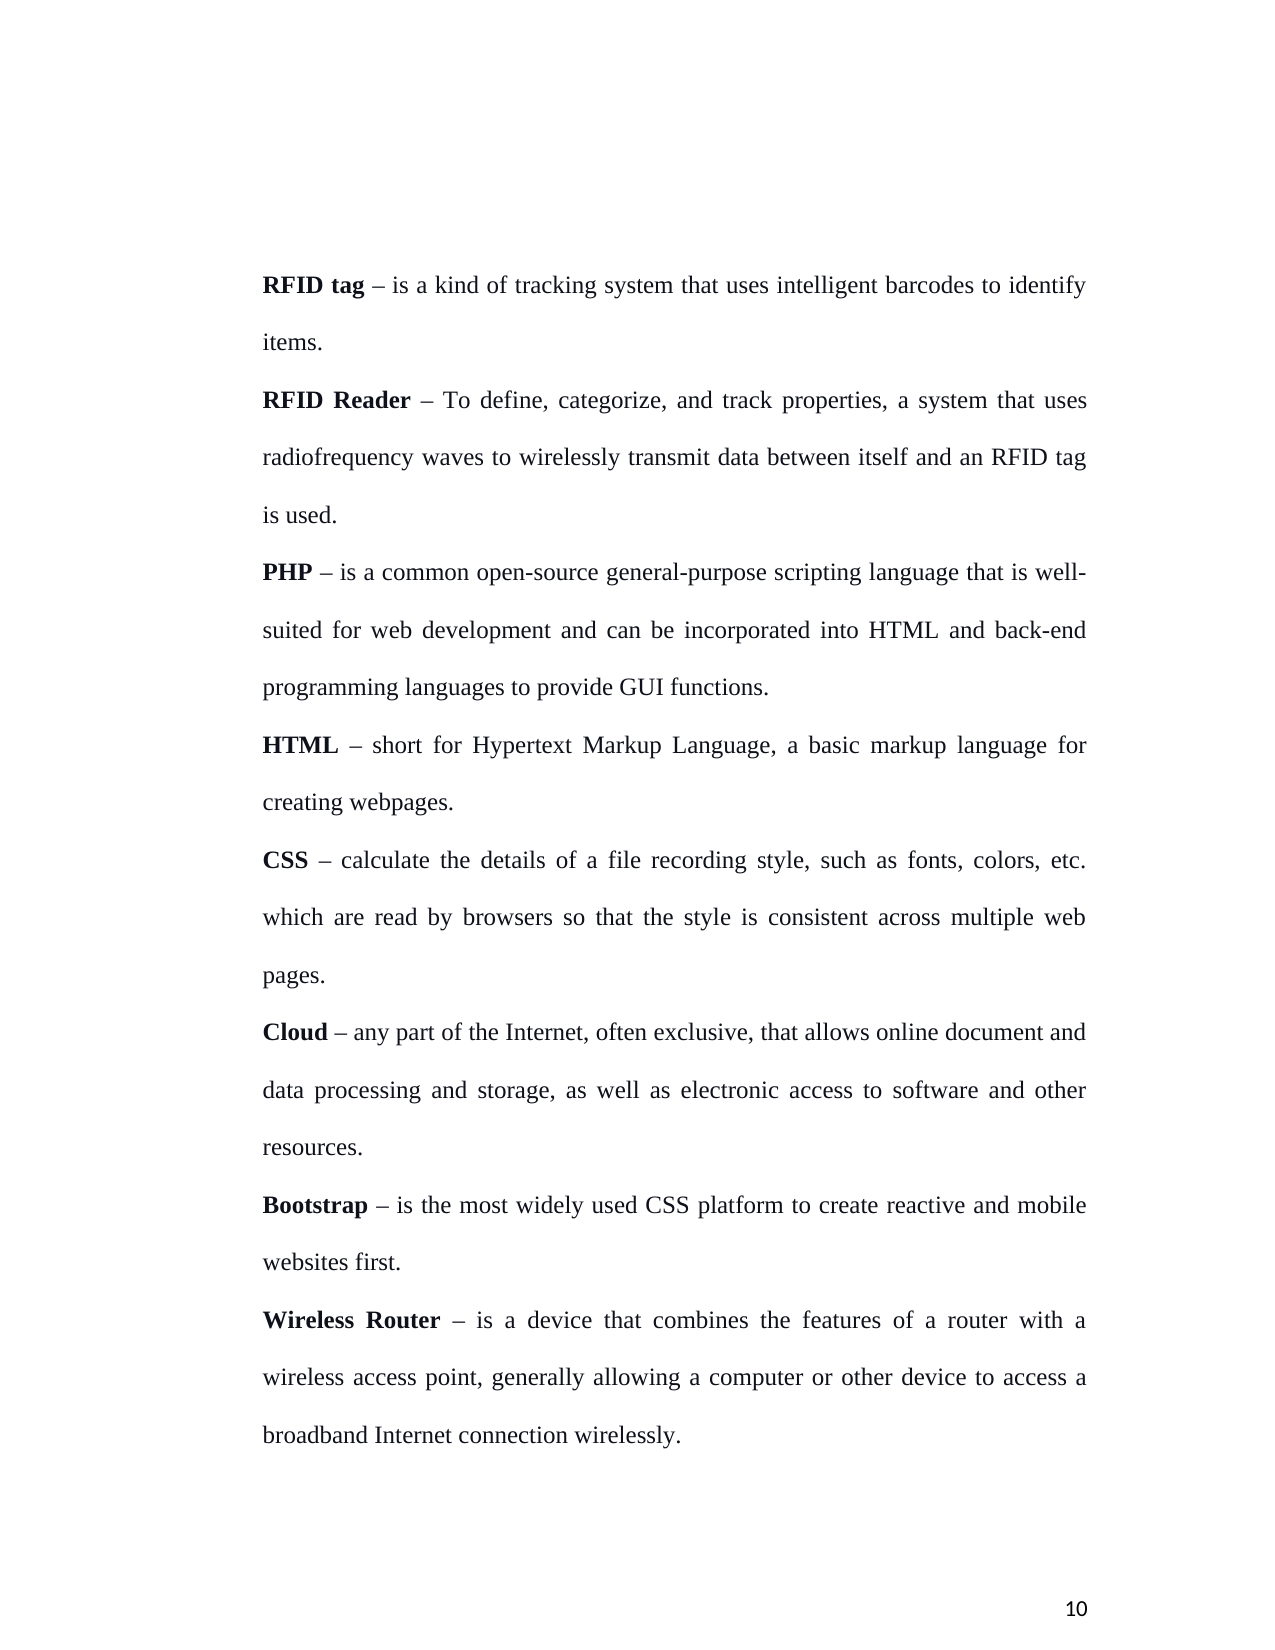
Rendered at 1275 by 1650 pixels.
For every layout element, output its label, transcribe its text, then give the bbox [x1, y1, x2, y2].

text Bootstrap – is the most widely used CSS platform to create reactive and mobile websites first. [262, 1190, 1087, 1276]
text CSS – calculate the details of a file recording style, such as fonts, colors, etc. which are read by browsers so that the style is consistent across multiple web pages. [262, 845, 1087, 989]
text Cloud – any part of the Internet, often exclusive, that allows online document and data processing and storage, as well as electronic access to software and other resources. [262, 1017, 1087, 1161]
text Wireless Router – is a device that combines the features of a router with a wireless access point, generally allowing a computer or other device to access a broadband Internet connection wirelessly. [262, 1305, 1087, 1449]
text PHP – is a common open-source general-purpose scripting language that is well-suited for web development and can be incorporated into HTML and back-end programming languages to provide GUI functions. [262, 557, 1087, 701]
text RFID Reader – To define, categorize, and track properties, a system that uses radiofrequency waves to wirelessly transmit data between itself and an RFID tag is used. [262, 385, 1087, 529]
text HTML – short for Hypertext Markup Language, a basic markup language for creating webpages. [262, 730, 1087, 816]
text RFID tag – is a kind of tracking system that uses intelligent barcodes to identify items. [262, 270, 1087, 356]
